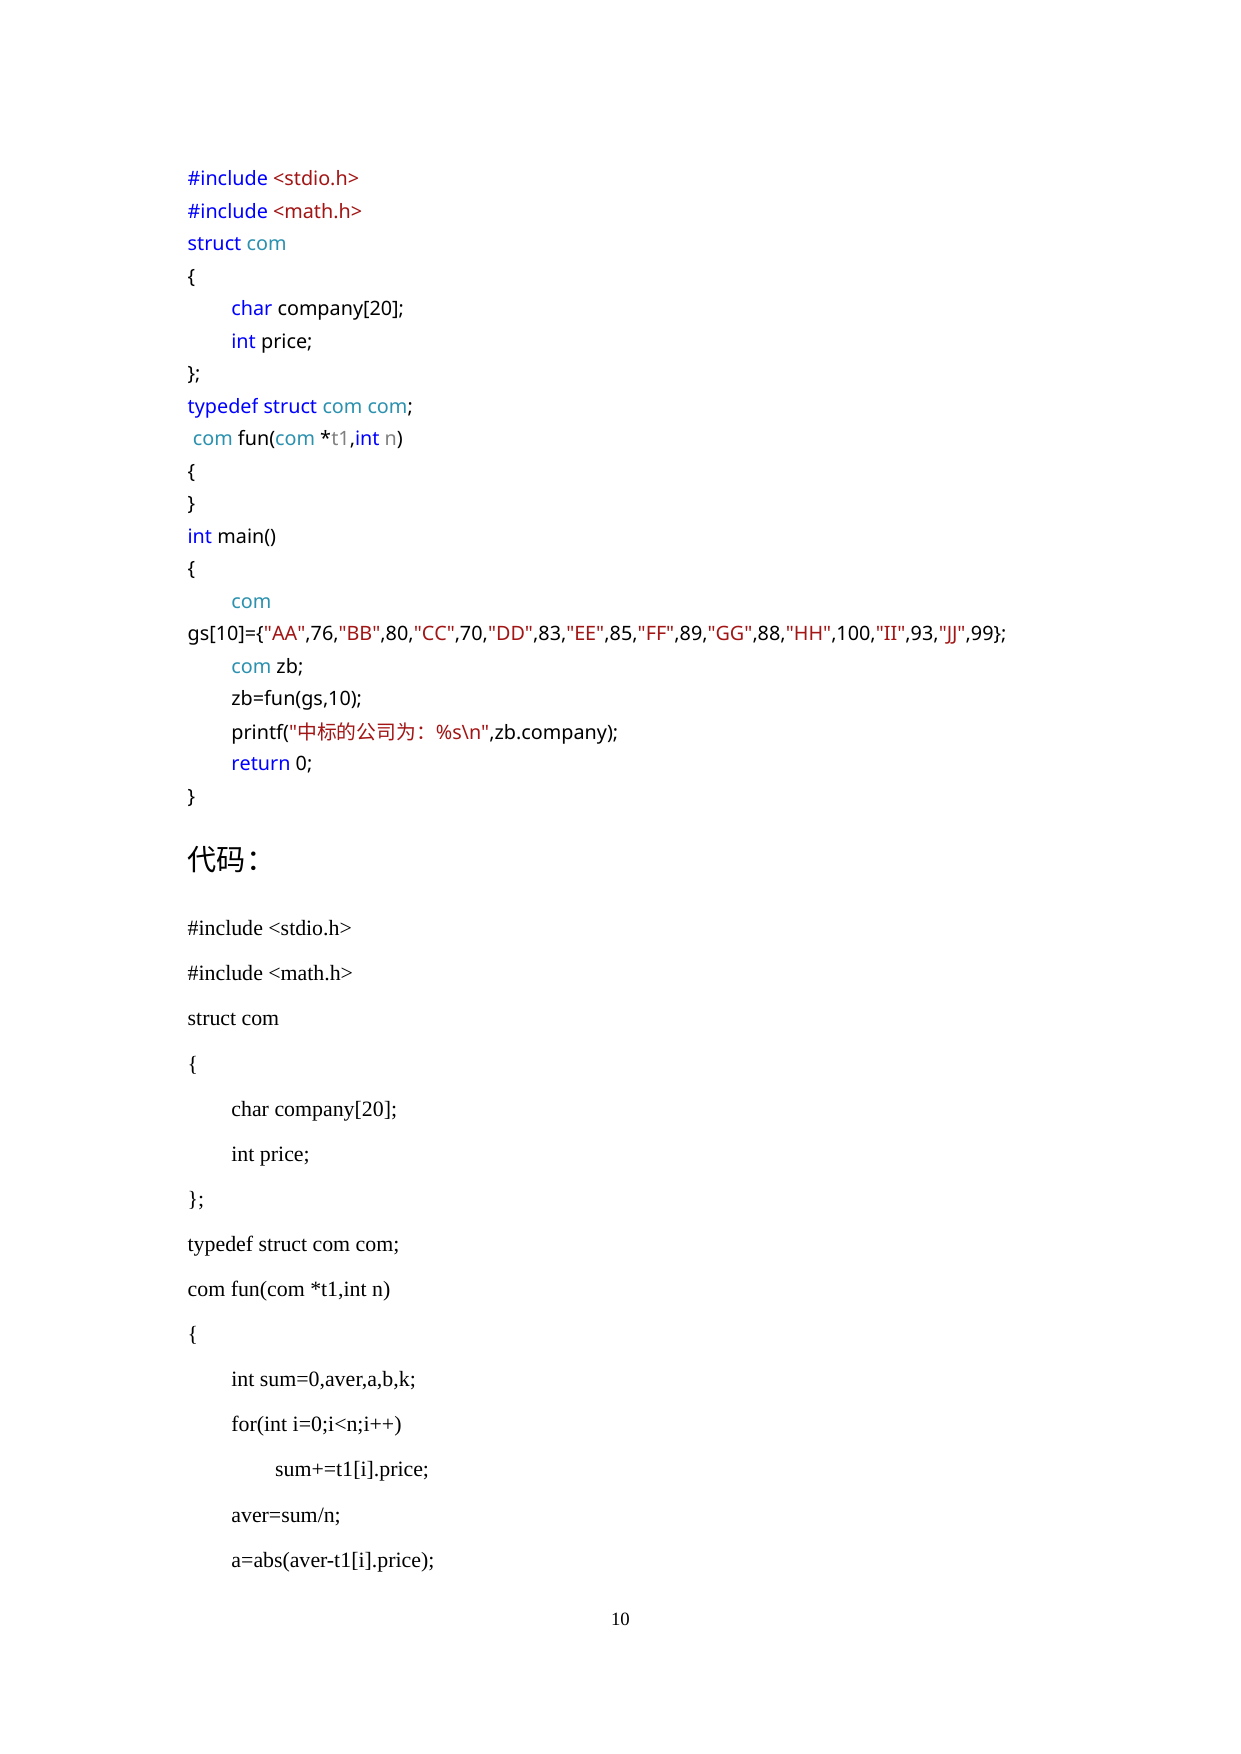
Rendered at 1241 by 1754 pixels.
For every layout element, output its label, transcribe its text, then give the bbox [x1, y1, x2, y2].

text a=abs(aver-t1[i].price); [187, 1543, 1053, 1576]
text com zb; [187, 649, 1053, 682]
text return 0; [187, 747, 1053, 779]
text aver=sum/n; [187, 1498, 1053, 1530]
text int main() [187, 519, 1053, 552]
text } [187, 487, 1053, 519]
text struct com [187, 1002, 1053, 1034]
text #include <math.h> [187, 194, 1053, 227]
text int price; [187, 1137, 1053, 1169]
text char company[20]; [187, 292, 1053, 324]
text #include <stdio.h> [187, 912, 1053, 944]
text { [187, 454, 1053, 487]
text } [187, 779, 1053, 812]
text }; [187, 1182, 1053, 1215]
text typedef struct com com; [187, 389, 1053, 422]
text for(int i=0;i<n;i++) [187, 1408, 1053, 1440]
text #include <stdio.h> [187, 162, 1053, 194]
text typedef struct com com; [187, 1227, 1053, 1260]
text sum+=t1[i].price; [187, 1453, 1053, 1485]
text #include <math.h> [187, 957, 1053, 989]
text { [187, 552, 1053, 584]
text com fun(com *t1,int n) [187, 422, 1053, 454]
text int sum=0,aver,a,b,k; [187, 1363, 1053, 1395]
text com gs[10]={"AA",76,"BB",80,"CC",70,"DD",83,"EE",85,"FF",89,"GG",88,"HH",100,"II",93,"JJ",99}; [187, 584, 1053, 649]
text }; [187, 357, 1053, 389]
text char company[20]; [187, 1092, 1053, 1124]
text zb=fun(gs,10); [187, 682, 1053, 714]
text com fun(com *t1,int n) [187, 1272, 1053, 1305]
text { [187, 1047, 1053, 1079]
text 代码： [187, 825, 1053, 890]
text int price; [187, 324, 1053, 357]
text { [187, 1317, 1053, 1350]
text { [187, 259, 1053, 292]
text printf("中标的公司为：%s\n",zb.company); [187, 714, 1053, 747]
text struct com [187, 227, 1053, 259]
